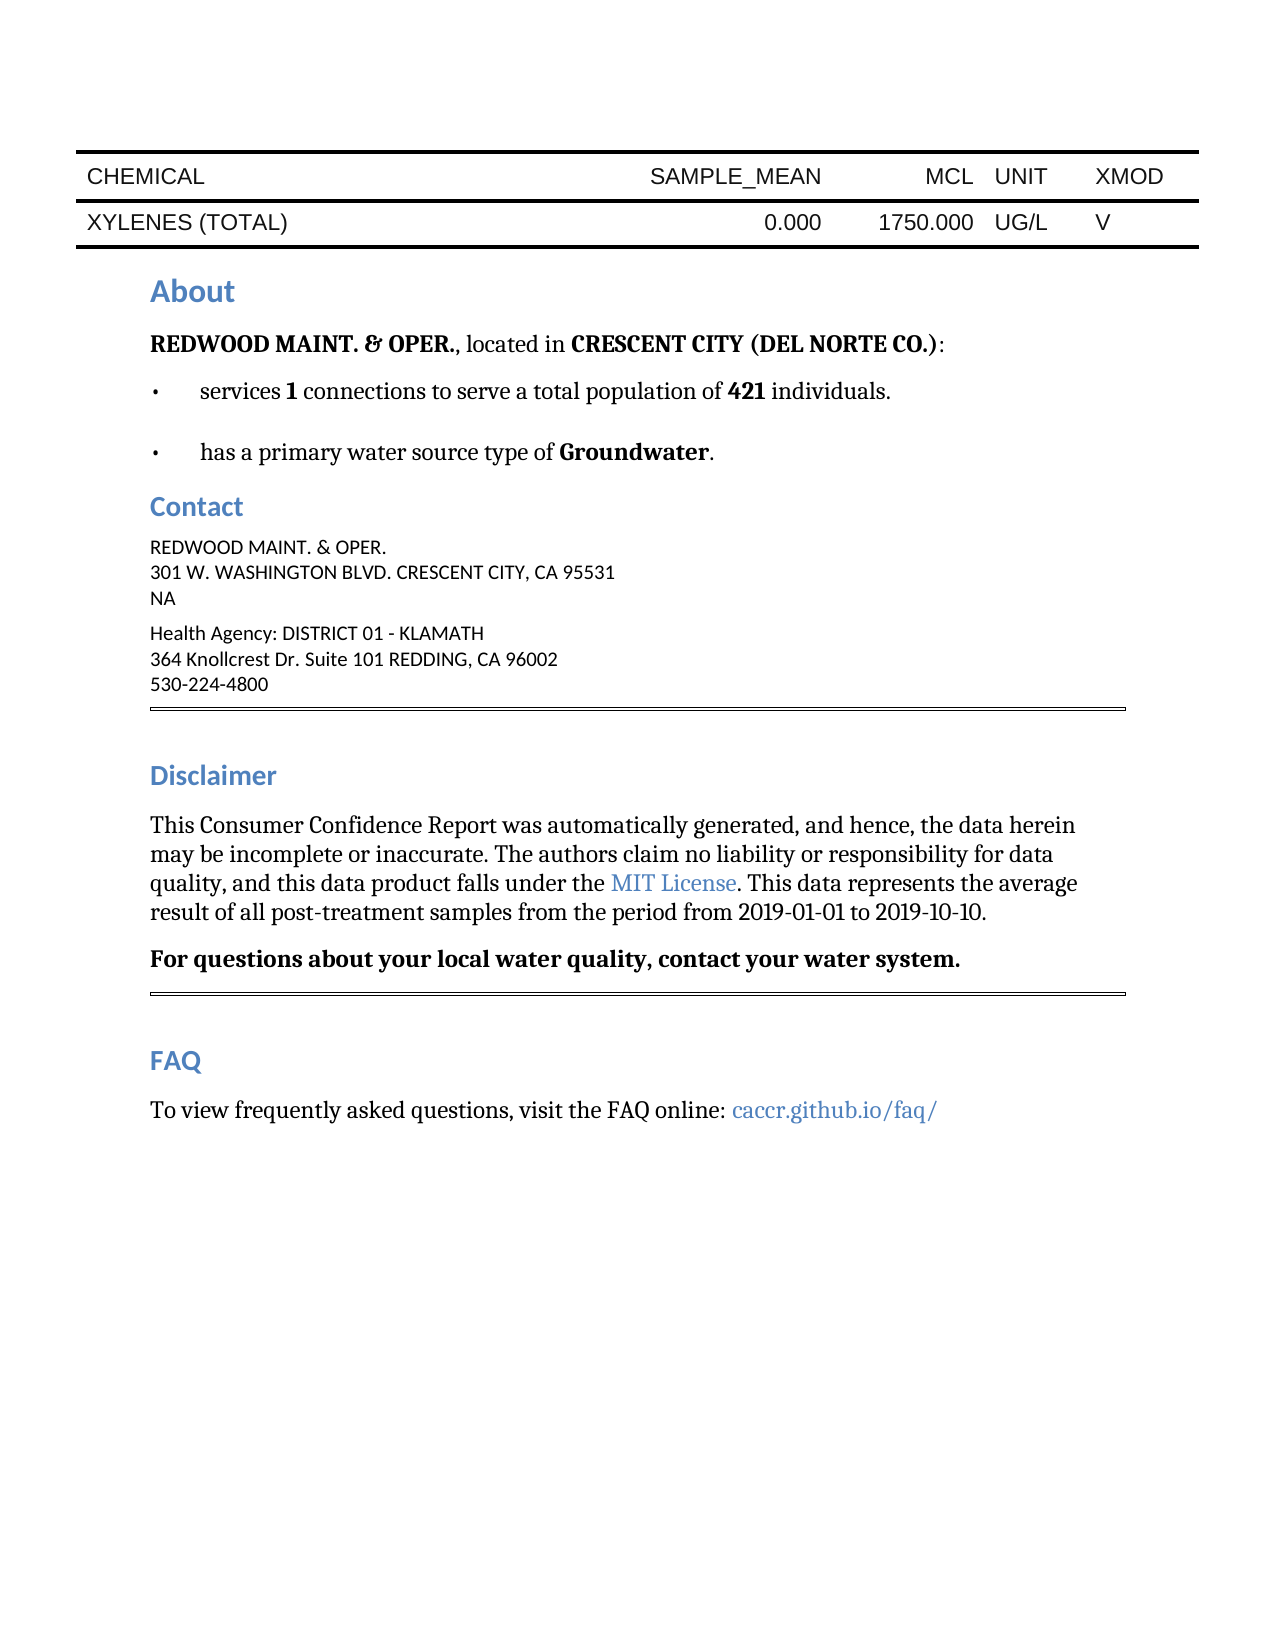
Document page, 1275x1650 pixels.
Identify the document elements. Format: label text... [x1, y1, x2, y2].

subtitle Contact [150, 488, 1125, 523]
table_header SAMPLE_MEAN [620, 154, 832, 198]
table_cell V [1085, 203, 1199, 245]
text REDWOOD MAINT. & OPER. 301 W. WASHINGTON BLVD. CRESCENT CITY, CA 95531 NA [150, 534, 1125, 610]
text To view frequently asked questions, visit the FAQ online: caccr.github.io/faq/ [150, 1096, 1125, 1125]
table_cell XYLENES (TOTAL) [76, 203, 619, 245]
text Health Agency: DISTRICT 01 - KLAMATH 364 Knollcrest Dr. Suite 101 REDDING, CA 96002 530-224-4800 [150, 621, 1125, 697]
subtitle About [150, 270, 1125, 311]
table_header CHEMICAL [76, 154, 619, 198]
text This Consumer Confidence Report was automatically generated, and hence, the data herein may be incomplete or inaccurate. The authors claim no liability or responsibility for data quality, and this data product falls under the MIT License. This data represents the average result of all post-treatment samples from the period from 2019-01-01 to 2019-10-10. [150, 811, 1125, 926]
list services 1 connections to serve a total population of 421 individuals. [150, 377, 1125, 434]
list has a primary water source type of Groundwater. [150, 438, 1125, 467]
text For questions about your local water quality, contact your water system. [150, 945, 1125, 974]
table_cell 1750.000 [832, 203, 984, 245]
text REDWOOD MAINT. & OPER., located in CRESCENT CITY (DEL NORTE CO.): [150, 329, 1125, 358]
table_header XMOD [1085, 154, 1199, 198]
table_header MCL [832, 154, 984, 198]
table_cell 0.000 [620, 203, 832, 245]
table_cell UG/L [984, 203, 1085, 245]
subtitle FAQ [150, 1042, 1125, 1078]
table_header UNIT [984, 154, 1085, 198]
subtitle Disclaimer [150, 757, 1125, 792]
